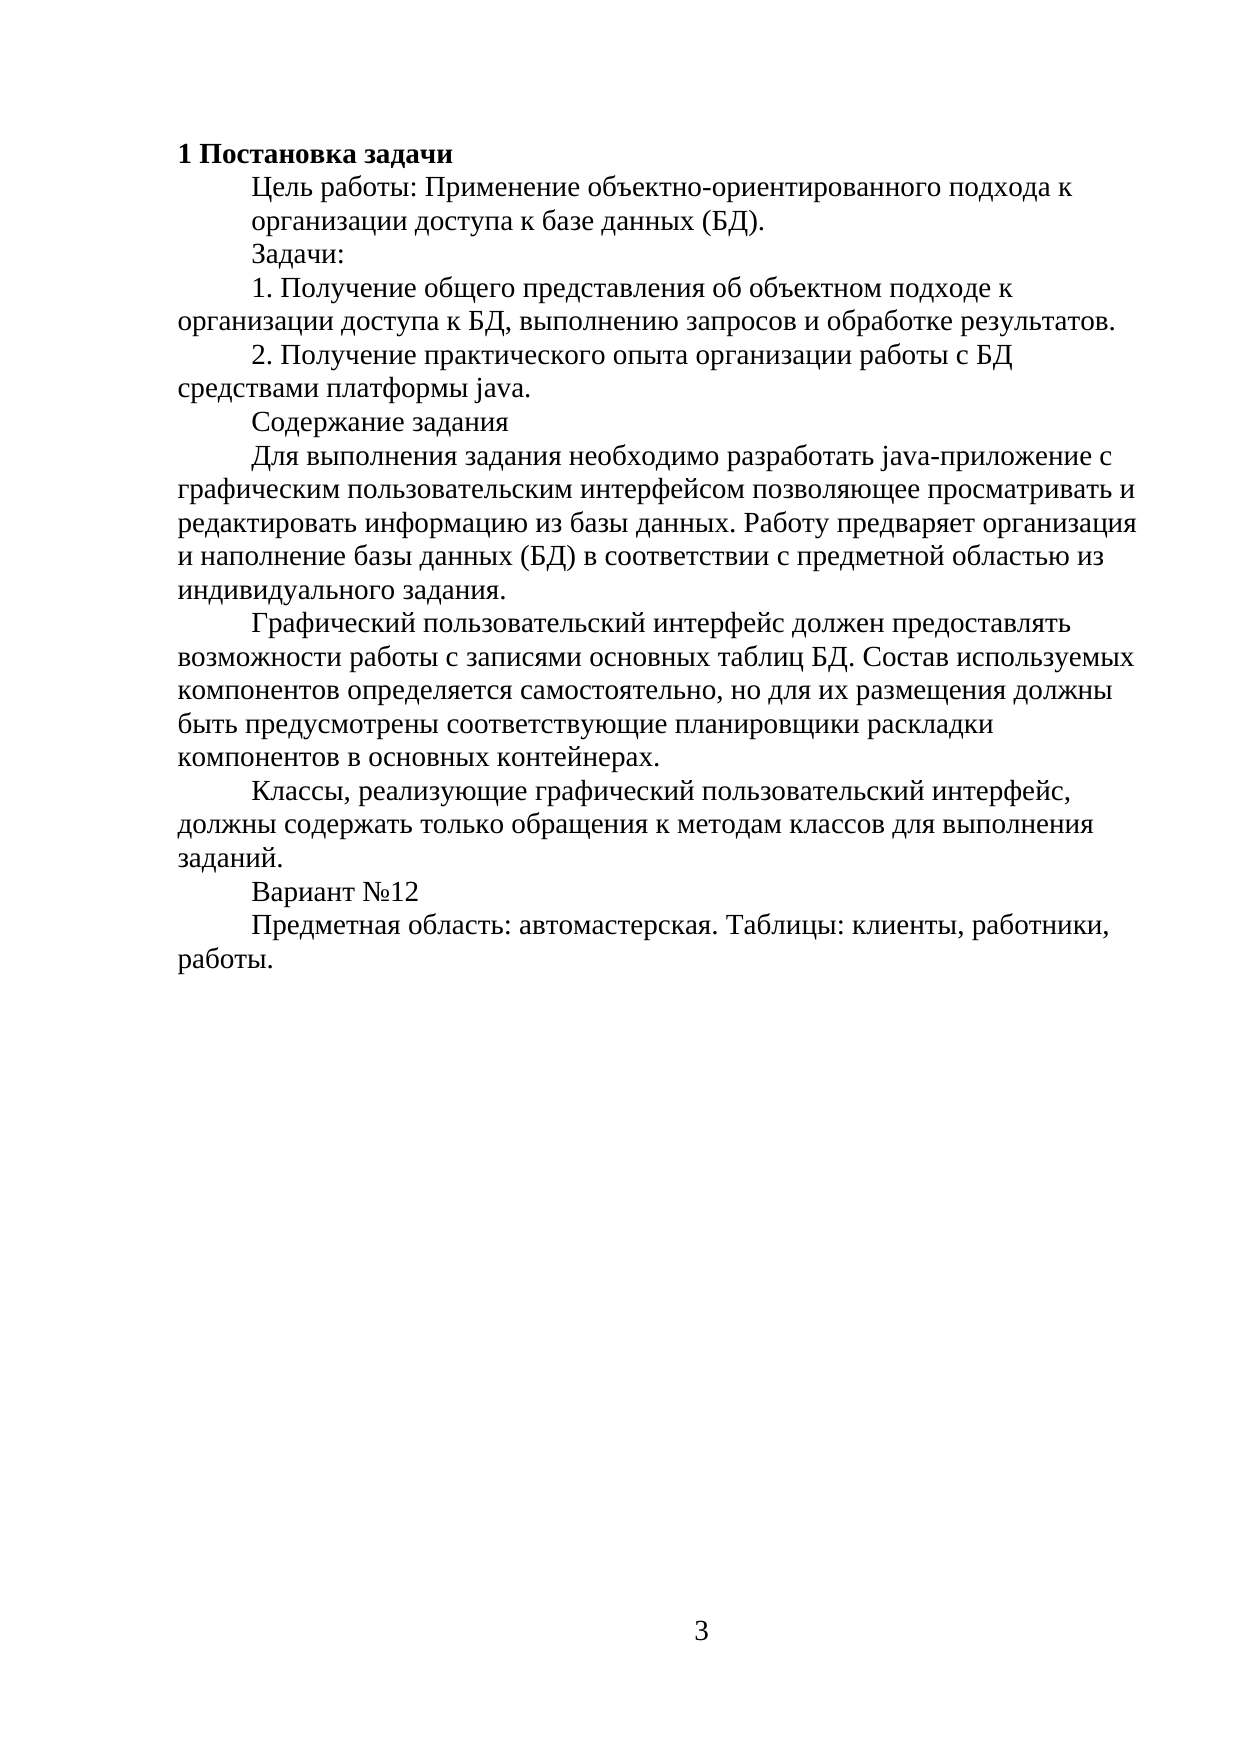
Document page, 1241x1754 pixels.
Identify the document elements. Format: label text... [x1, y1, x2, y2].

text Задачи: [177, 236, 1152, 270]
text Классы, реализующие графический пользовательский интерфейс, должны содержать только обращения к методам классов для выполнения заданий. [177, 773, 1152, 874]
text Графический пользовательский интерфейс должен предоставлять [177, 605, 1152, 639]
text быть предусмотрены соответствующие планировщики раскладки [177, 706, 1152, 739]
text графическим пользовательским интерфейсом позволяющее просматривать и редактировать информацию из базы данных. Работу предваряет организация и наполнение базы данных (БД) в соответствии с предметной областью из индивидуального задания. [177, 471, 1152, 605]
text компонентов определяется самостоятельно, но для их размещения должны [177, 672, 1152, 706]
text Содержание задания [177, 404, 1152, 438]
text Для выполнения задания необходимо разработать java-приложение с [177, 438, 1152, 471]
text возможности работы с записями основных таблиц БД. Состав используемых [177, 639, 1152, 672]
text Цель работы: Применение объектно-ориентированного подхода к [177, 169, 1152, 203]
text Вариант №12 [177, 874, 1152, 907]
text 1. Получение общего представления об объектном подходе к организации доступа к БД, выполнению запросов и обработке результатов. [177, 270, 1152, 337]
text организации доступа к базе данных (БД). [177, 203, 1152, 236]
text Предметная область: автомастерская. Таблицы: клиенты, работники, работы. [177, 907, 1152, 974]
subtitle 1 Постановка задачи [177, 136, 1152, 169]
text 2. Получение практического опыта организации работы с БД средствами платформы java. [177, 337, 1152, 404]
text компонентов в основных контейнерах. [177, 739, 1152, 773]
